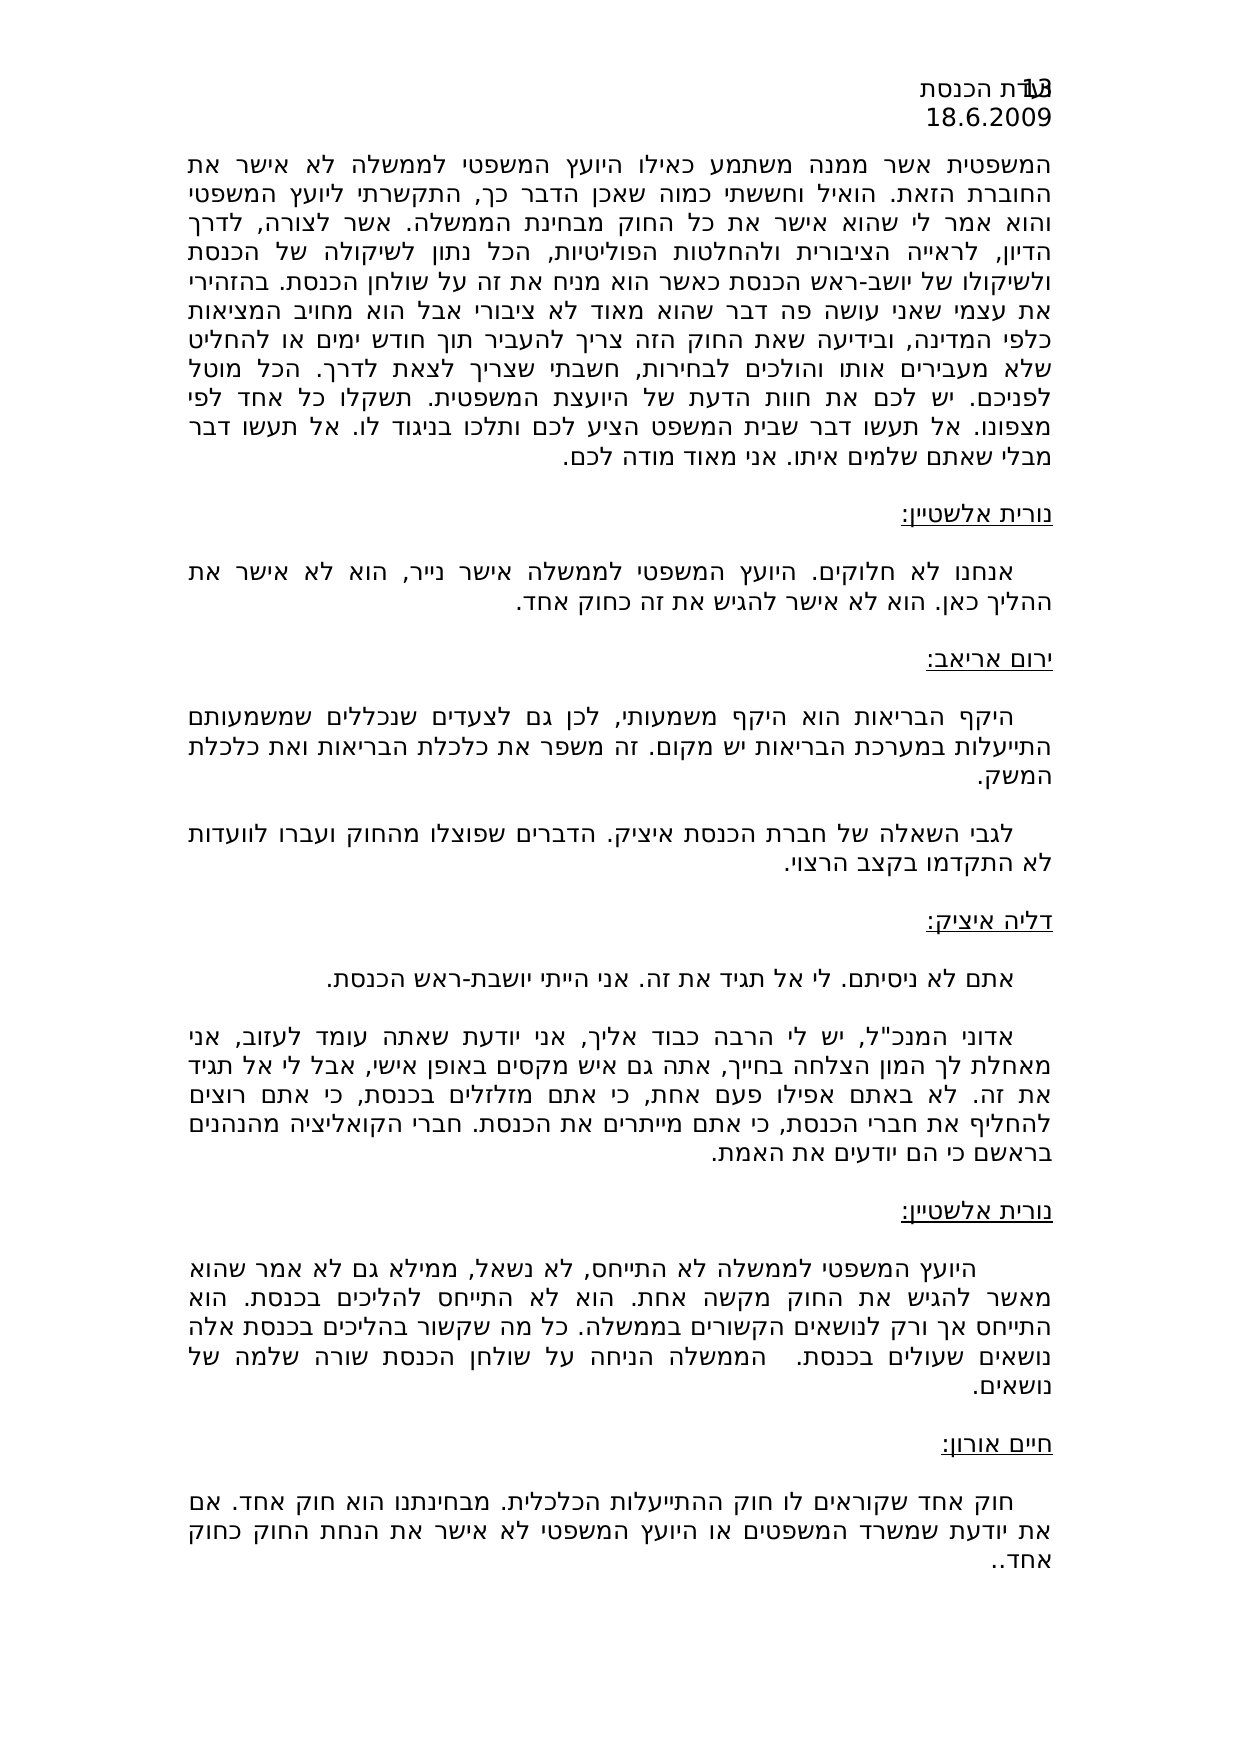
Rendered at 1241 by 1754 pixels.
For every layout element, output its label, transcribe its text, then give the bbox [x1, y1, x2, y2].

text אנחנו לא חלוקים. היועץ המשפטי לממשלה אישר נייר, הוא לא אישר את ההליך כאן. הוא לא אישר להגיש את זה כחוק אחד. [187, 557, 1053, 616]
text ירום אריאב: [187, 644, 1053, 674]
text חיים אורון: [187, 1429, 1053, 1458]
text נורית אלשטיין: [187, 1196, 1053, 1225]
text דליה איציק: [187, 906, 1053, 935]
text חוק אחד שקוראים לו חוק ההתייעלות הכלכלית. מבחינתנו הוא חוק אחד. אם את יודעת שמשרד המשפטים או היועץ המשפטי לא אישר את הנחת החוק כחוק אחד.. [187, 1487, 1053, 1574]
text אתם לא ניסיתם. לי אל תגיד את זה. אני הייתי יושבת-ראש הכנסת. [187, 964, 1053, 993]
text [187, 150, 1053, 471]
text אדוני המנכ"ל, יש לי הרבה כבוד אליך, אני יודעת שאתה עומד לעזוב, אני מאחלת לך המון הצלחה בחייך, אתה גם איש מקסים באופן אישי, אבל לי אל תגיד את זה. לא באתם אפילו פעם אחת, כי אתם מזלזלים בכנסת, כי אתם רוצים להחליף את חברי הכנסת, כי אתם מייתרים את הכנסת. חברי הקואליציה מהנהנים בראשם כי הם יודעים את האמת. [187, 1022, 1053, 1167]
text נורית אלשטיין: [187, 499, 1053, 529]
text לגבי השאלה של חברת הכנסת איציק. הדברים שפוצלו מהחוק ועברו לוועדות לא התקדמו בקצב הרצוי. [187, 819, 1053, 877]
text היועץ המשפטי לממשלה לא התייחס, לא נשאל, ממילא גם לא אמר שהוא מאשר להגיש את החוק מקשה אחת. הוא לא התייחס להליכים בכנסת. הוא התייחס אך ורק לנושאים הקשורים בממשלה. כל מה שקשור בהליכים בכנסת אלה נושאים שעולים בכנסת. הממשלה הניחה על שולחן הכנסת שורה שלמה של נושאים. [187, 1254, 1053, 1400]
text היקף הבריאות הוא היקף משמעותי, לכן גם לצעדים שנכללים שמשמעותם התייעלות במערכת הבריאות יש מקום. זה משפר את כלכלת הבריאות ואת כלכלת המשק. [187, 702, 1053, 790]
